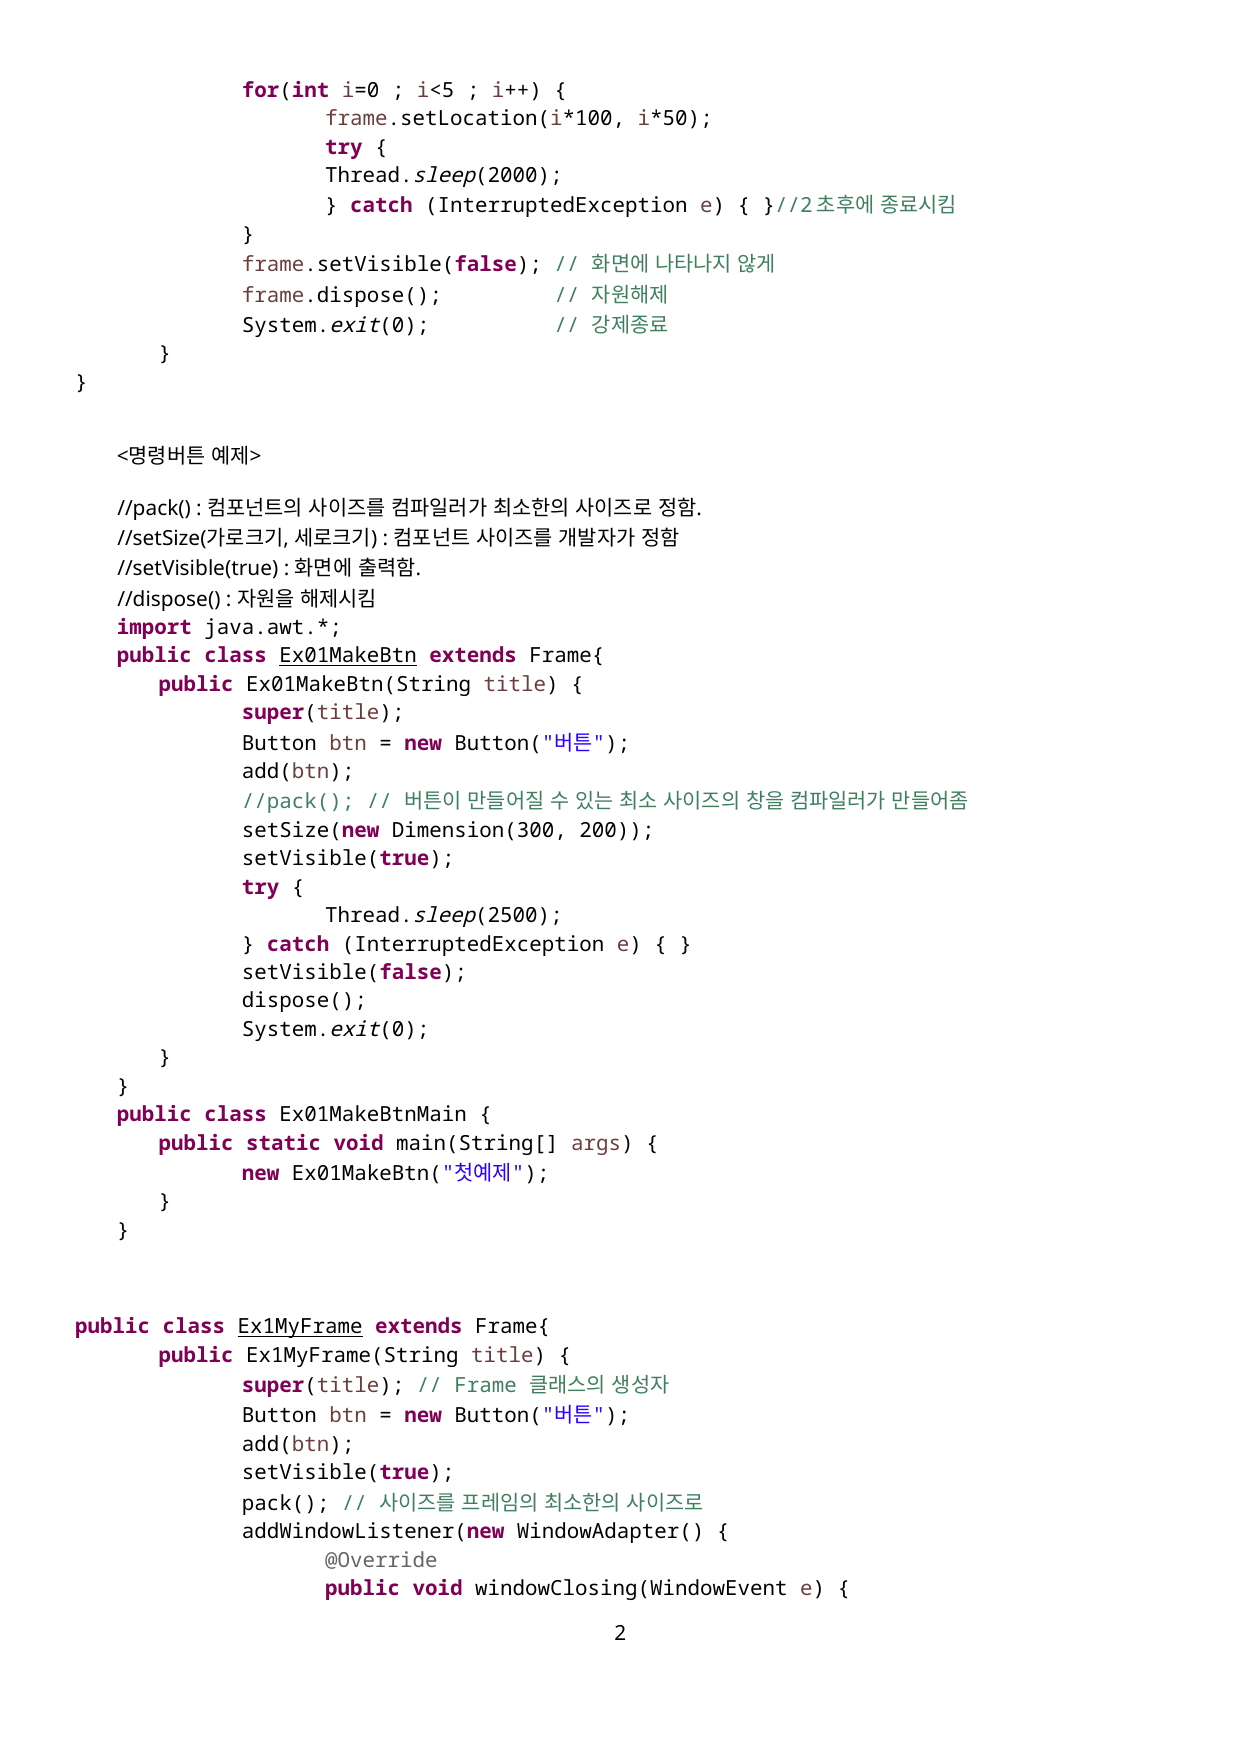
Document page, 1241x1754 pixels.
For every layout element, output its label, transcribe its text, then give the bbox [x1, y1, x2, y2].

text setVisible(false); [117, 957, 1165, 986]
text pack(); // 사이즈를 프레임의 최소한의 사이즈로 [75, 1486, 1165, 1516]
text System.exit(0); // 강제종료 [75, 308, 1165, 338]
text Thread.sleep(2500); [117, 900, 1165, 929]
text public Ex1MyFrame(String title) { [75, 1340, 1165, 1368]
text new Ex01MakeBtn("첫예제"); [117, 1156, 1165, 1187]
text } [75, 219, 1165, 247]
text super(title); [117, 697, 1165, 726]
text setVisible(true); [117, 843, 1165, 872]
text try { [117, 872, 1165, 900]
text import java.awt.*; [117, 612, 1165, 641]
text public static void main(String[] args) { [117, 1128, 1165, 1156]
text public class Ex01MakeBtnMain { [117, 1099, 1165, 1128]
text add(btn); [117, 756, 1165, 785]
text public Ex01MakeBtn(String title) { [117, 669, 1165, 697]
text //setVisible(true) : 화면에 출력함. [117, 552, 1165, 582]
text } [75, 1071, 1165, 1099]
text //pack(); // 버튼이 만들어질 수 있는 최소 사이즈의 창을 컴파일러가 만들어좀 [117, 785, 1165, 815]
text //dispose() : 자원을 해제시킴 [117, 582, 1165, 612]
text } [75, 1215, 1165, 1243]
text super(title); // Frame 클래스의 생성자 [75, 1368, 1165, 1399]
text Button btn = new Button("버튼"); [75, 1399, 1165, 1429]
text } catch (InterruptedException e) { }//2초후에 종료시킴 [75, 189, 1165, 219]
text for(int i=0 ; i<5 ; i++) { [75, 75, 1165, 103]
text setVisible(true); [75, 1457, 1165, 1486]
text } [117, 1042, 1165, 1071]
text frame.dispose(); // 자원해제 [75, 278, 1165, 308]
text //pack() : 컴포넌트의 사이즈를 컴파일러가 최소한의 사이즈로 정함. [117, 491, 1165, 521]
text } [75, 367, 1165, 395]
text } [75, 338, 1165, 367]
text public class Ex1MyFrame extends Frame{ [75, 1312, 1165, 1340]
text System.exit(0); [117, 1014, 1165, 1042]
text } [117, 1187, 1165, 1215]
text } catch (InterruptedException e) { } [117, 929, 1165, 957]
text add(btn); [75, 1429, 1165, 1457]
text frame.setVisible(false); // 화면에 나타나지 않게 [75, 247, 1165, 278]
text dispose(); [117, 986, 1165, 1014]
text try { [75, 132, 1165, 160]
text frame.setLocation(i*100, i*50); [75, 103, 1165, 132]
text public void windowClosing(WindowEvent e) { [75, 1573, 1165, 1602]
text @Override [75, 1545, 1165, 1573]
text Thread.sleep(2000); [75, 160, 1165, 189]
text addWindowListener(new WindowAdapter() { [75, 1516, 1165, 1545]
text //setSize(가로크기, 세로크기) : 컴포넌트 사이즈를 개발자가 정함 [117, 521, 1165, 552]
text setSize(new Dimension(300, 200)); [117, 815, 1165, 843]
text Button btn = new Button("버튼"); [117, 726, 1165, 756]
text <명령버튼 예제> [117, 440, 1165, 470]
text public class Ex01MakeBtn extends Frame{ [117, 641, 1165, 669]
